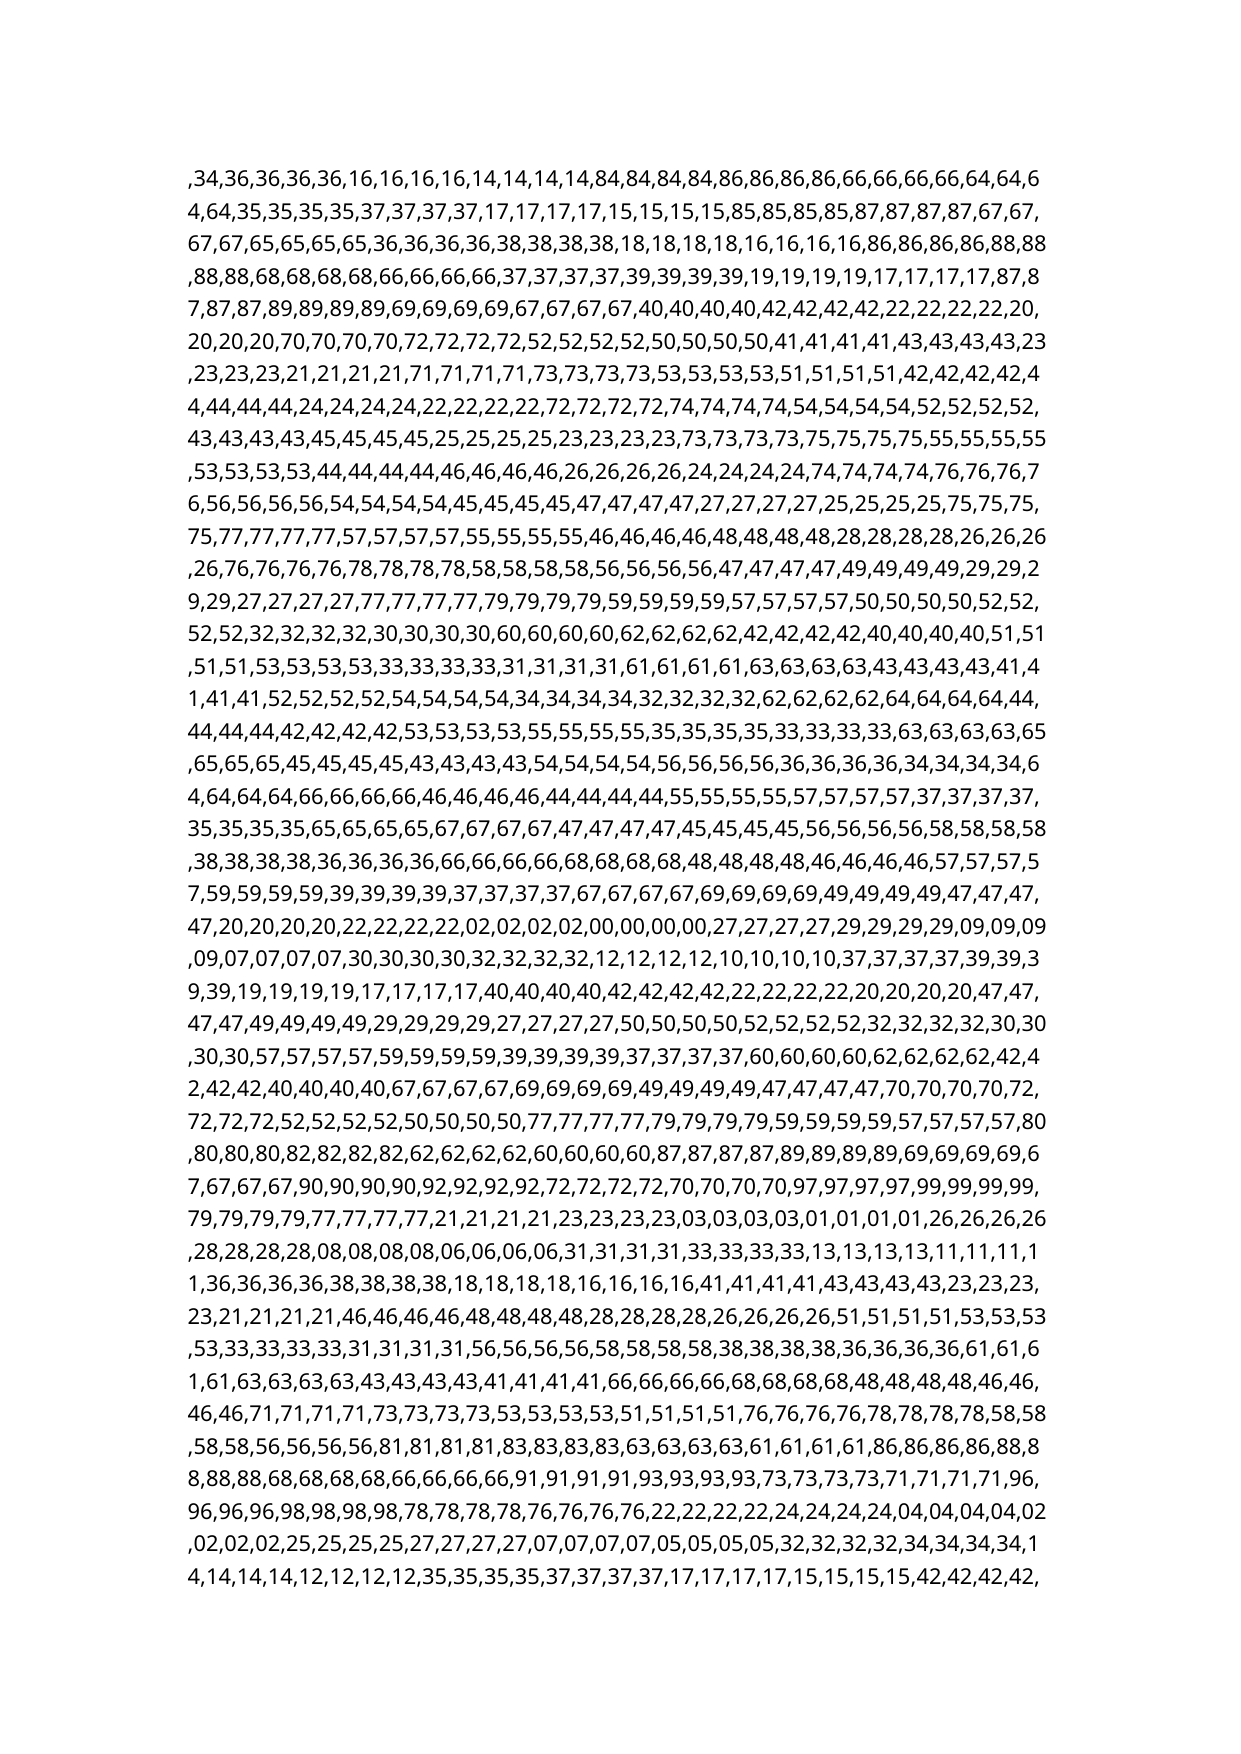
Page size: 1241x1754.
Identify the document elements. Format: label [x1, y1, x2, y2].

text [187, 162, 1053, 1592]
